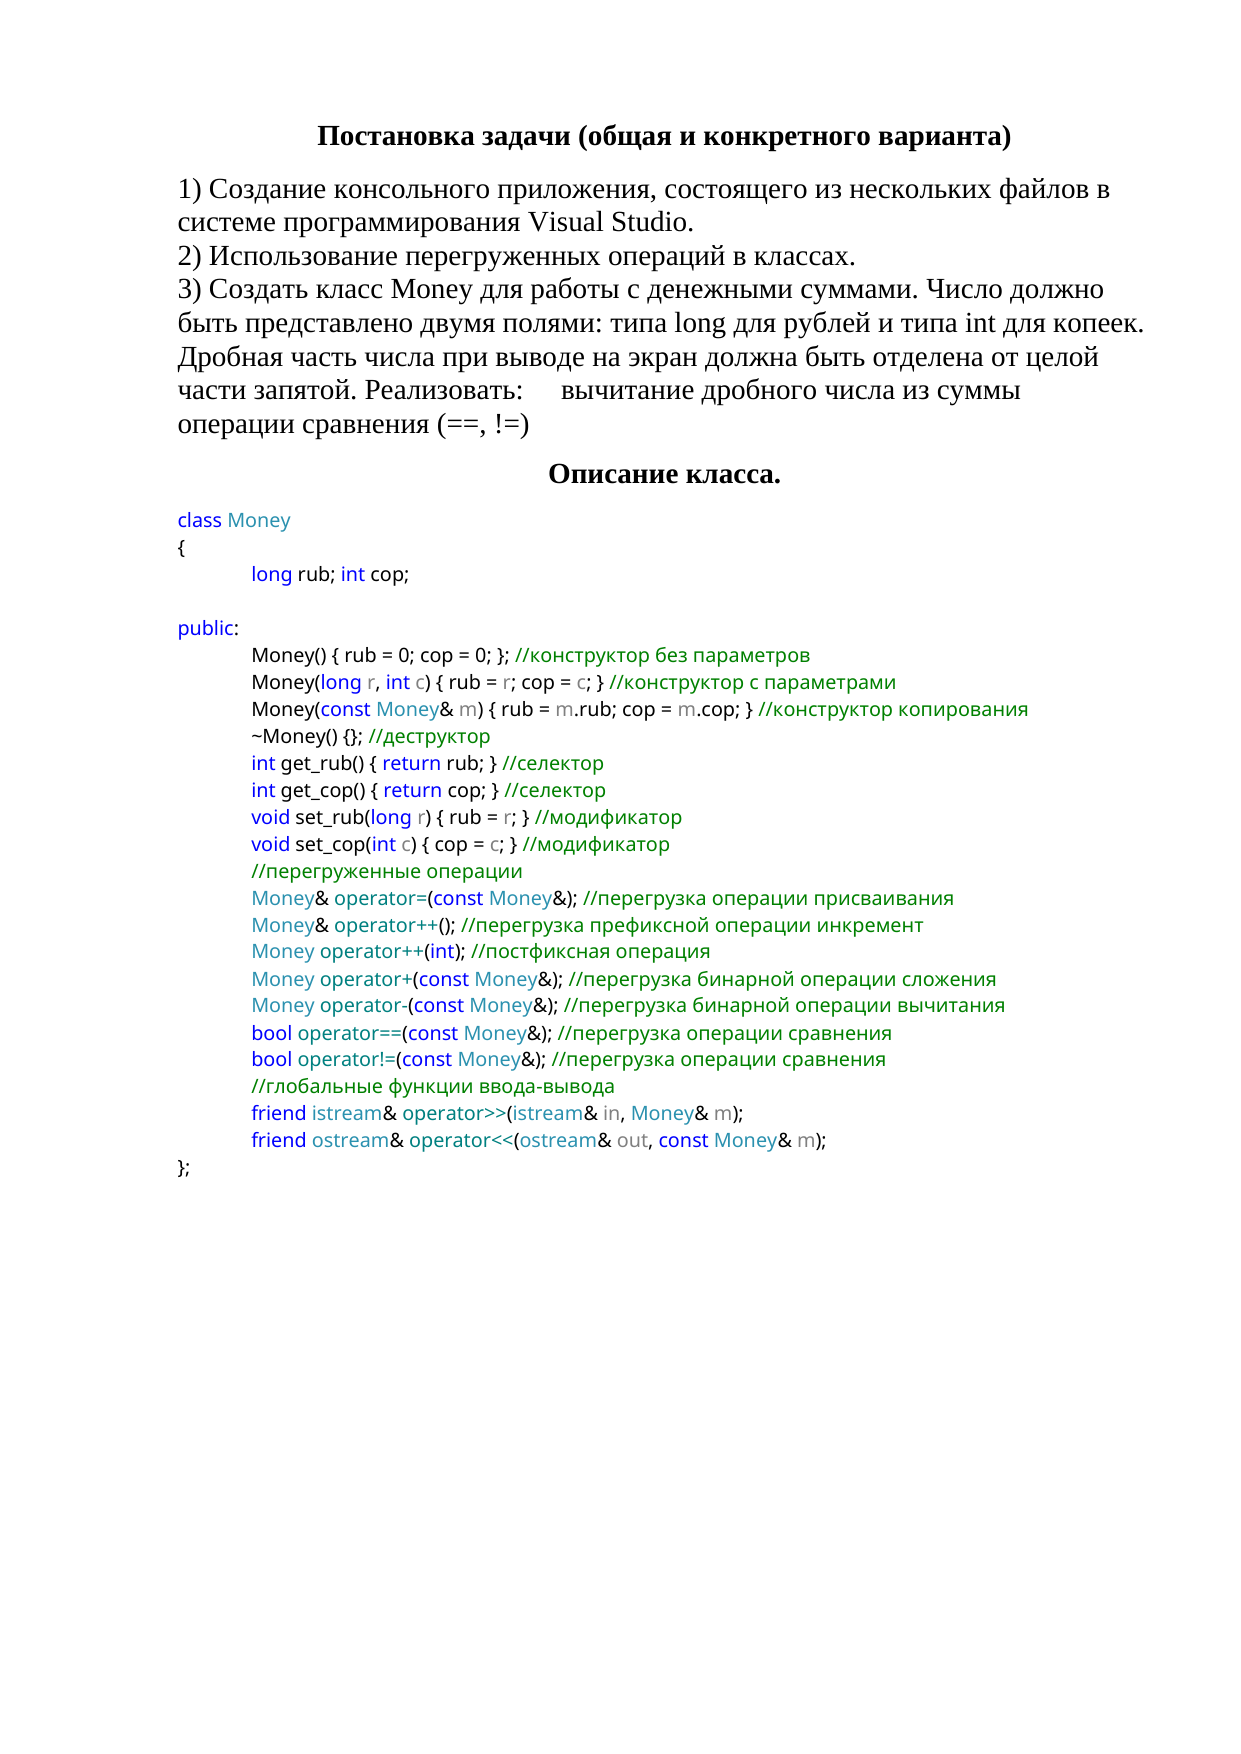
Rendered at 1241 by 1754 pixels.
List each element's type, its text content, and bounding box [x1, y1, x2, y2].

text Money operator+(const Money&); //перегрузка бинарной операции сложения [177, 965, 1152, 992]
text //перегруженные операции [177, 857, 1152, 884]
text public: [177, 614, 1152, 641]
text Money& operator++(); //перегрузка префиксной операции инкремент [177, 911, 1152, 938]
text void set_cop(int c) { cop = c; } //модификатор [177, 830, 1152, 857]
text class Money [177, 506, 1152, 533]
text Описание класса. [177, 456, 1152, 489]
text void set_rub(long r) { rub = r; } //модификатор [177, 803, 1152, 830]
text 1) Создание консольного приложения, состоящего из нескольких файлов в системе программирования Visual Studio. [177, 171, 1152, 238]
text Money(const Money& m) { rub = m.rub; cop = m.cop; } //конструктор копирования [177, 695, 1152, 722]
text Money() { rub = 0; cop = 0; }; //конструктор без параметров [177, 641, 1152, 668]
text long rub; int cop; [177, 560, 1152, 587]
text int get_rub() { return rub; } //селектор [177, 749, 1152, 776]
text bool operator!=(const Money&); //перегрузка операции сравнения [177, 1046, 1152, 1073]
text //глобальные функции ввода-вывода [177, 1073, 1152, 1100]
text Постановка задачи (общая и конкретного варианта) [177, 118, 1152, 152]
text }; [177, 1154, 1152, 1181]
text Money operator++(int); //постфиксная операция [177, 938, 1152, 965]
text Money& operator=(const Money&); //перегрузка операции присваивания [177, 884, 1152, 911]
text int get_cop() { return cop; } //селектор [177, 776, 1152, 803]
text ~Money() {}; //деструктор [177, 722, 1152, 749]
text Money(long r, int c) { rub = r; cop = c; } //конструктор с параметрами [177, 668, 1152, 695]
text 2) Использование перегруженных операций в классах. 3) Создать класс Money для работы с денежными суммами. Число должно быть представлено двумя полями: типа long для рублей и типа int для копеек. Дробная часть числа при выводе на экран должна быть отделена от целой части запятой. Реализовать:  вычитание дробного числа из суммы  операции сравнения (==, !=) [177, 238, 1152, 439]
text { [177, 533, 1152, 560]
text Money operator-(const Money&); //перегрузка бинарной операции вычитания [177, 992, 1152, 1019]
text bool operator==(const Money&); //перегрузка операции сравнения [177, 1019, 1152, 1046]
text friend ostream& operator<<(ostream& out, const Money& m); [177, 1127, 1152, 1154]
text friend istream& operator>>(istream& in, Money& m); [177, 1100, 1152, 1127]
